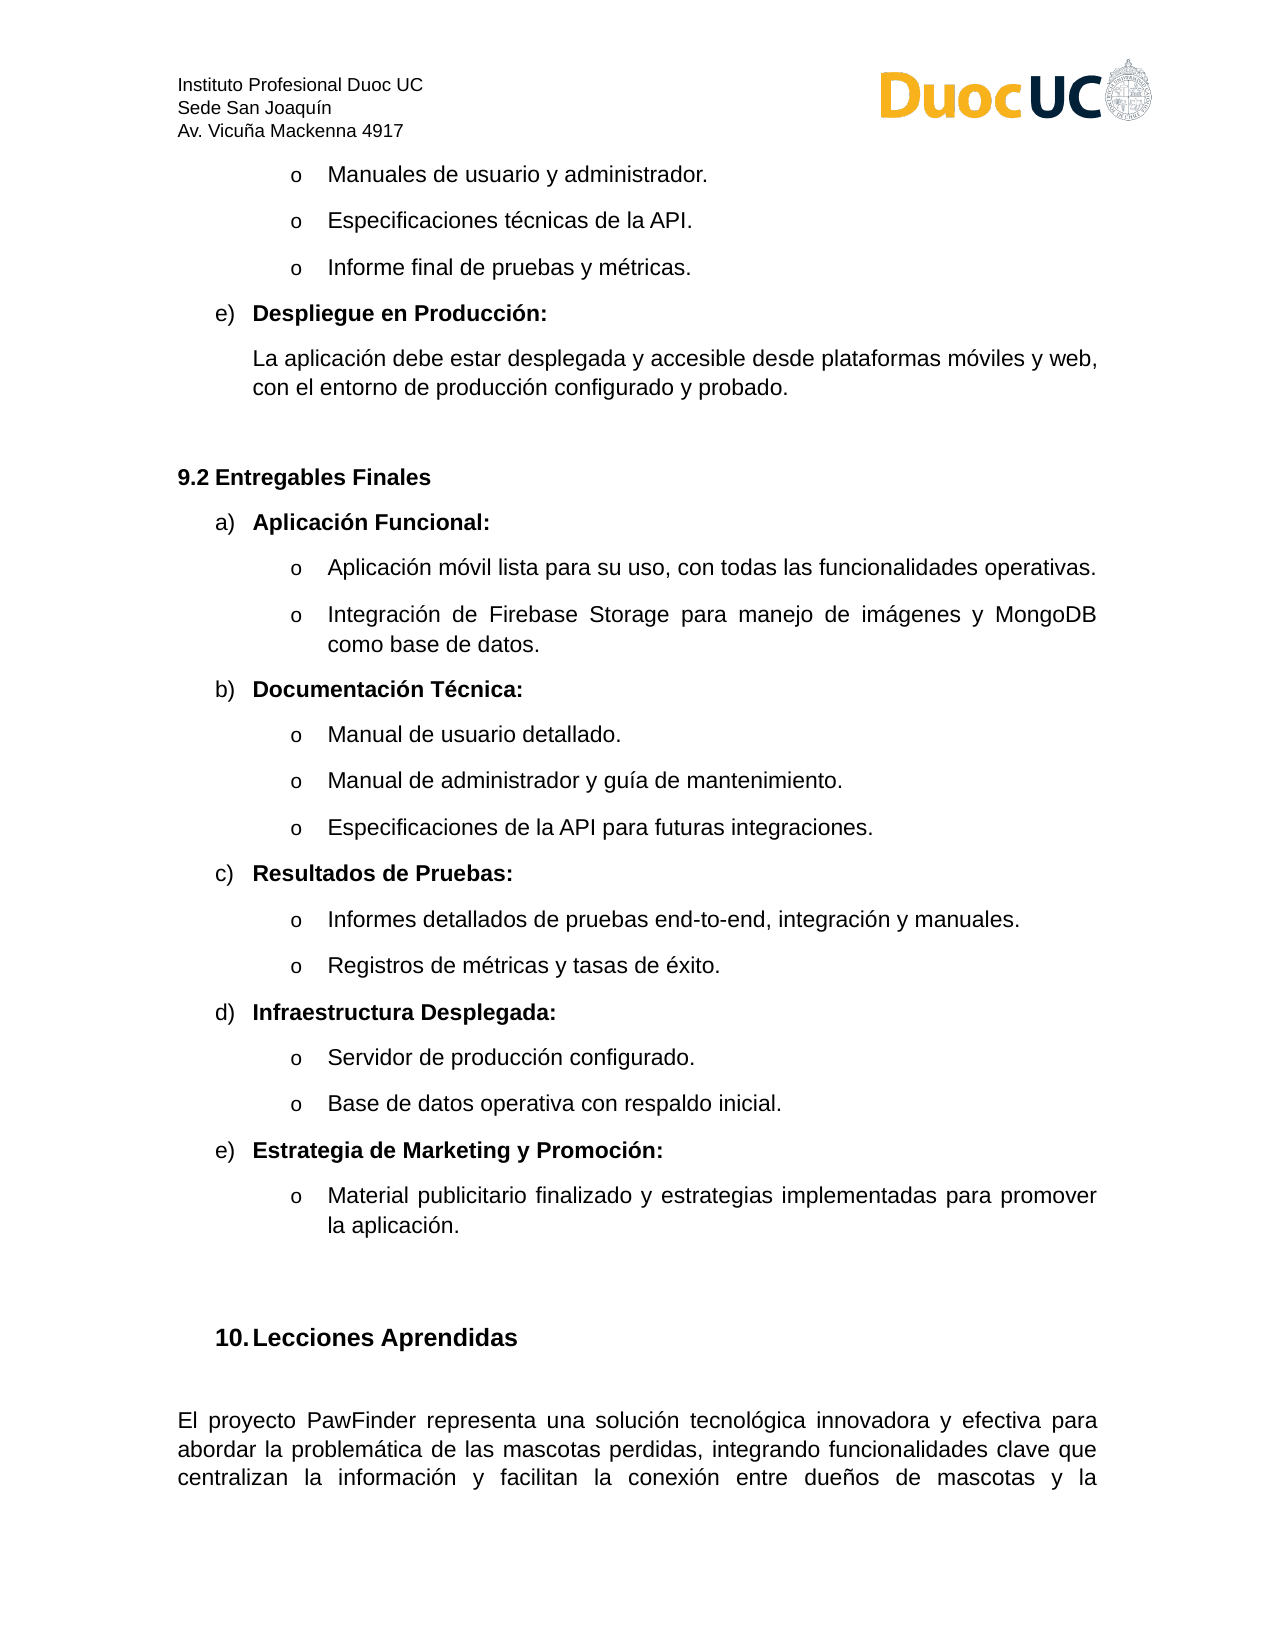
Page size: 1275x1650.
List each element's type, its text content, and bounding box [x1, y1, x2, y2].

list Aplicación Funcional: [215, 509, 1098, 535]
list Especificaciones de la API para futuras integraciones. [290, 814, 1098, 842]
list Base de datos operativa con respaldo inicial. [290, 1090, 1098, 1118]
list Informes detallados de pruebas end-to-end, integración y manuales. [290, 906, 1098, 933]
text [177, 1407, 1098, 1491]
list Manuales de usuario y administrador. [290, 161, 1098, 188]
list Registros de métricas y tasas de éxito. [290, 952, 1098, 980]
list Material publicitario finalizado y estrategias implementadas para promover la aplicación. [290, 1182, 1098, 1238]
list Especificaciones técnicas de la API. [290, 207, 1098, 235]
list Estrategia de Marketing y Promoción: [215, 1137, 1098, 1163]
subtitle Lecciones Aprendidas [215, 1323, 1098, 1352]
list Despliegue en Producción: [215, 300, 1098, 327]
list Entregables Finales [177, 464, 1098, 490]
picture [877, 55, 1155, 124]
list Manual de administrador y guía de mantenimiento. [290, 767, 1098, 795]
list Infraestructura Desplegada: [215, 999, 1098, 1025]
text La aplicación debe estar desplegada y accesible desde plataformas móviles y web, con el entorno de producción configurado y probado. [252, 345, 1098, 400]
list Resultados de Pruebas: [215, 860, 1098, 887]
list Documentación Técnica: [215, 676, 1098, 702]
list Manual de usuario detallado. [290, 721, 1098, 748]
list Servidor de producción configurado. [290, 1044, 1098, 1071]
list Informe final de pruebas y métricas. [290, 254, 1098, 281]
list Integración de Firebase Storage para manejo de imágenes y MongoDB como base de datos. [290, 601, 1098, 657]
list Aplicación móvil lista para su uso, con todas las funcionalidades operativas. [290, 554, 1098, 582]
